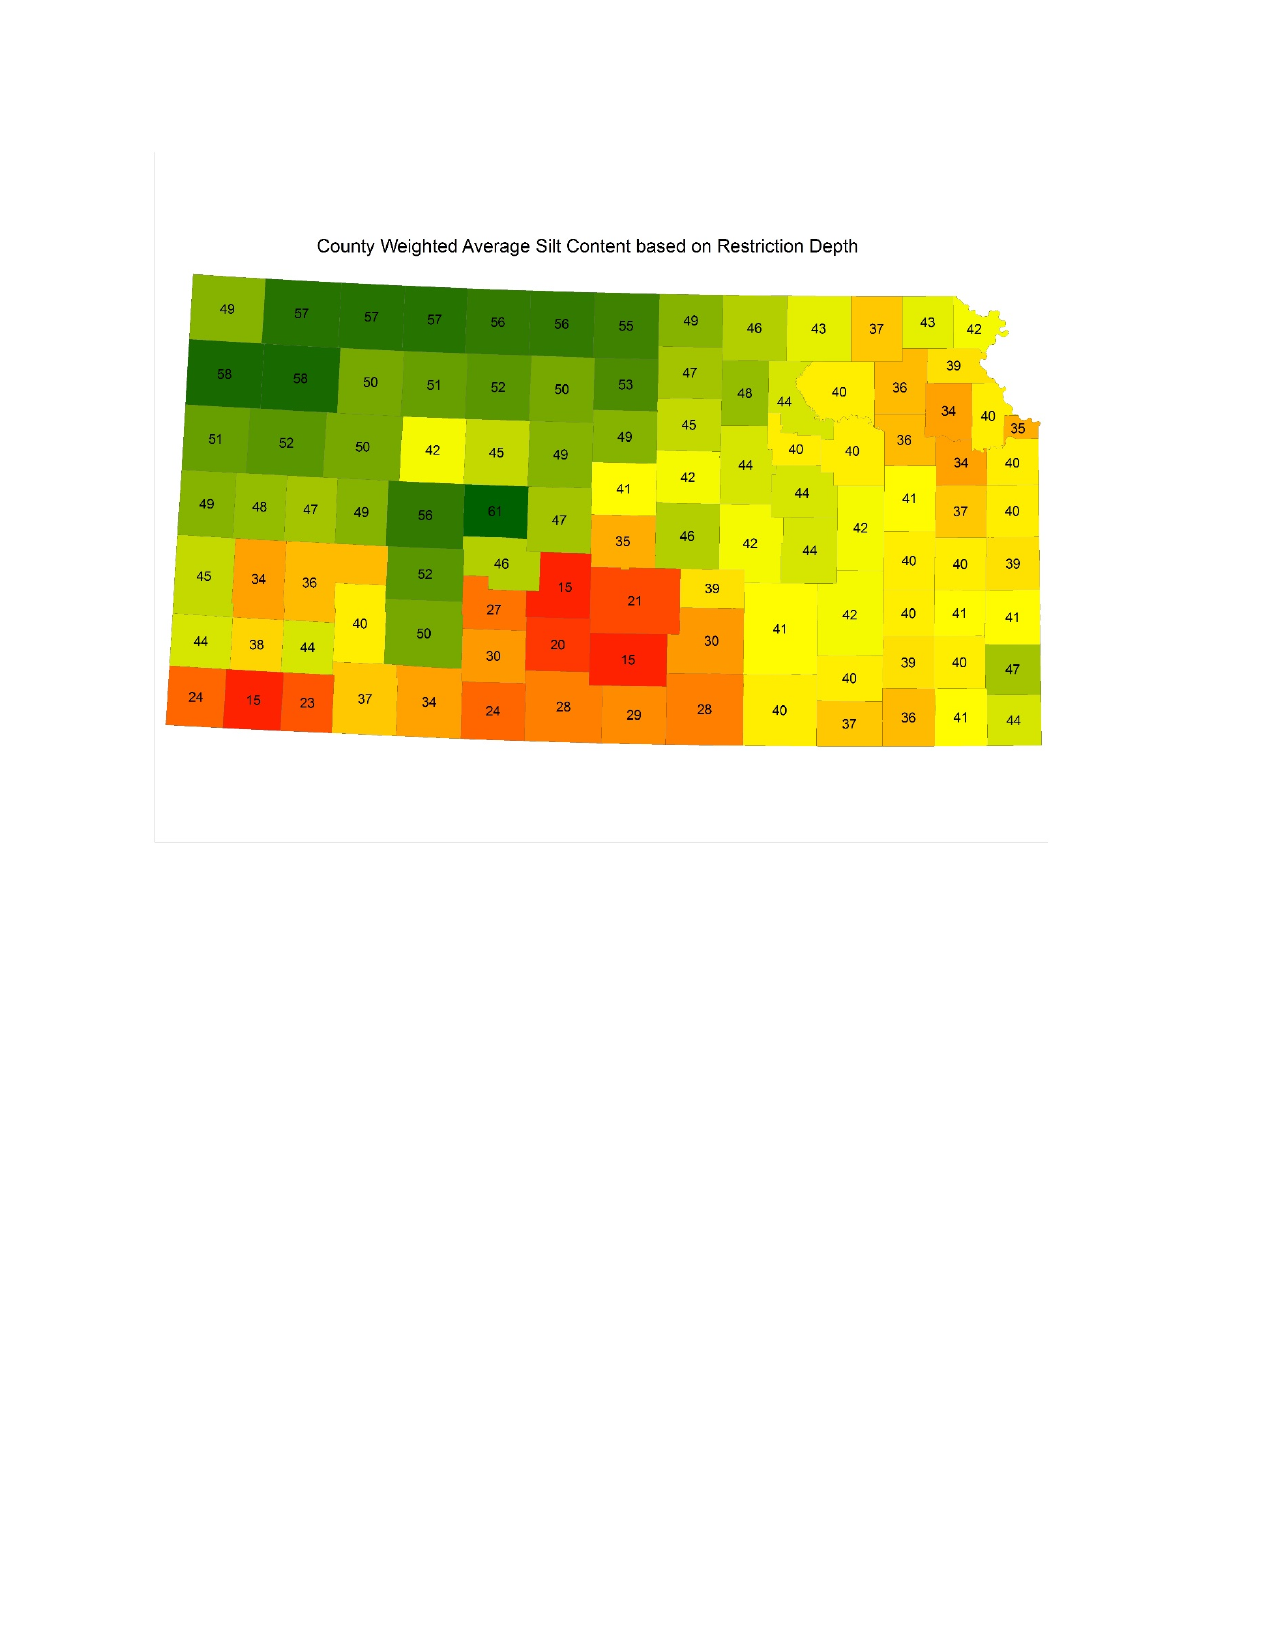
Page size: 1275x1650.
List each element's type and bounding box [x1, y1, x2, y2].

picture [150, 150, 1050, 845]
